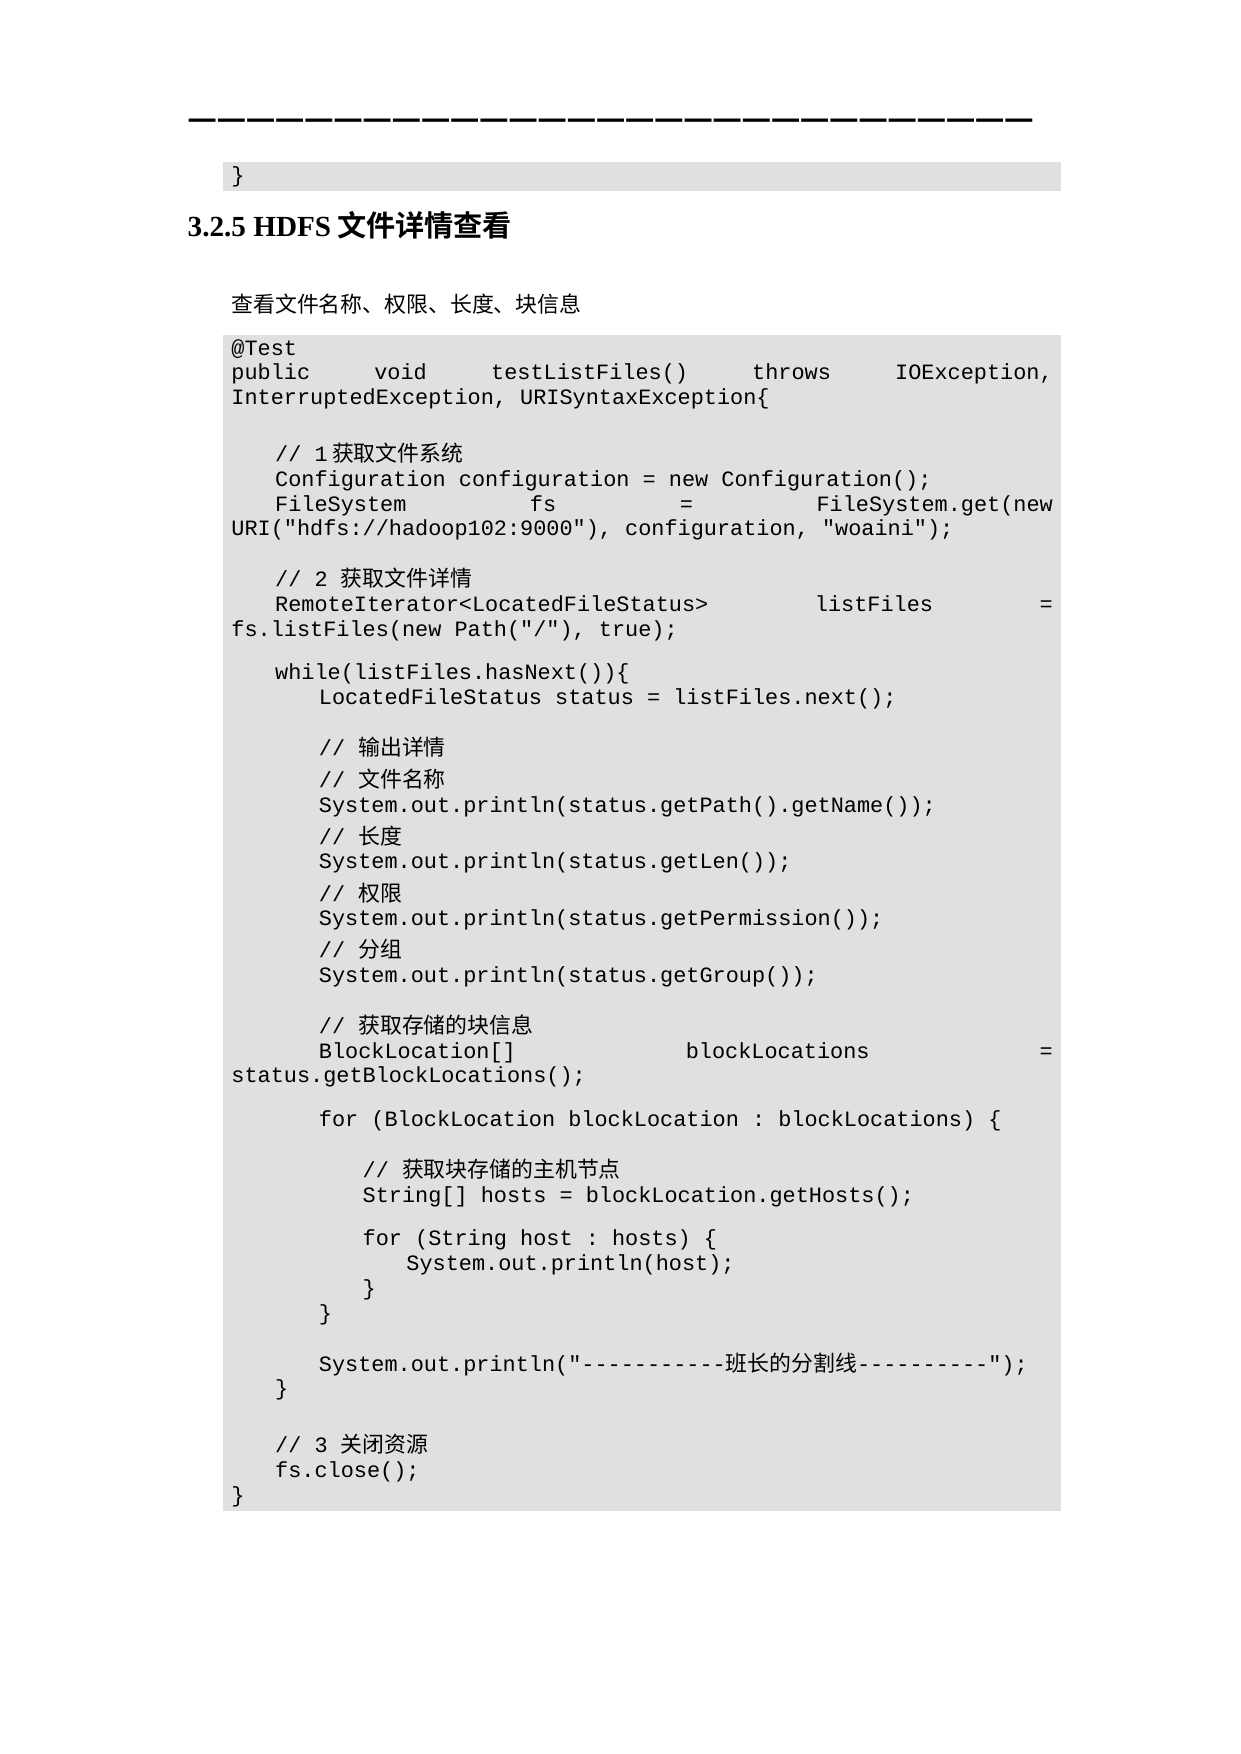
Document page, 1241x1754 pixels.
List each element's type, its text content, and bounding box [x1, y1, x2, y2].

text } [223, 1277, 1061, 1302]
text // 权限 [223, 876, 1061, 907]
text public void testListFiles() throws IOException, InterruptedException, URISyntaxException{ [223, 362, 1061, 411]
text // 长度 [223, 819, 1061, 851]
text System.out.println(status.getPath().getName()); [223, 794, 1061, 819]
text } [223, 162, 1061, 191]
text Configuration configuration = new Configuration(); [223, 468, 1061, 493]
text System.out.println(status.getPermission()); [223, 907, 1061, 932]
text // 1获取文件系统 [223, 436, 1061, 468]
text LocatedFileStatus status = listFiles.next(); [223, 686, 1061, 711]
text fs.close(); [223, 1459, 1061, 1484]
text FileSystem fs = FileSystem.get(new URI("hdfs://hadoop102:9000"), configuration, "woaini"); [223, 493, 1061, 542]
text @Test [223, 335, 1061, 362]
text } [223, 1378, 1061, 1402]
text RemoteIterator<LocatedFileStatus> listFiles = fs.listFiles(new Path("/"), true); [223, 593, 1061, 643]
text // 2 获取文件详情 [223, 561, 1061, 593]
text System.out.println("-----------班长的分割线----------"); [223, 1346, 1061, 1378]
text // 输出详情 [223, 730, 1061, 762]
text System.out.println(status.getLen()); [223, 851, 1061, 876]
text // 3 关闭资源 [223, 1427, 1061, 1459]
text BlockLocation[] blockLocations = status.getBlockLocations(); [223, 1040, 1061, 1089]
text while(listFiles.hasNext()){ [223, 662, 1061, 686]
subtitle 3.2.5 HDFS文件详情查看 [187, 191, 1053, 256]
text System.out.println(status.getGroup()); [223, 964, 1061, 989]
text for (BlockLocation blockLocation : blockLocations) { [223, 1108, 1061, 1133]
text String[] hosts = blockLocation.getHosts(); [223, 1184, 1061, 1209]
text // 文件名称 [223, 762, 1061, 794]
text // 获取块存储的主机节点 [223, 1152, 1061, 1184]
text // 获取存储的块信息 [223, 1008, 1061, 1040]
text // 分组 [223, 932, 1061, 964]
text 查看文件名称、权限、长度、块信息 [187, 286, 1053, 319]
text } [223, 1484, 1061, 1511]
text System.out.println(host); [223, 1252, 1061, 1277]
text } [223, 1302, 1061, 1327]
text for (String host : hosts) { [223, 1228, 1061, 1252]
